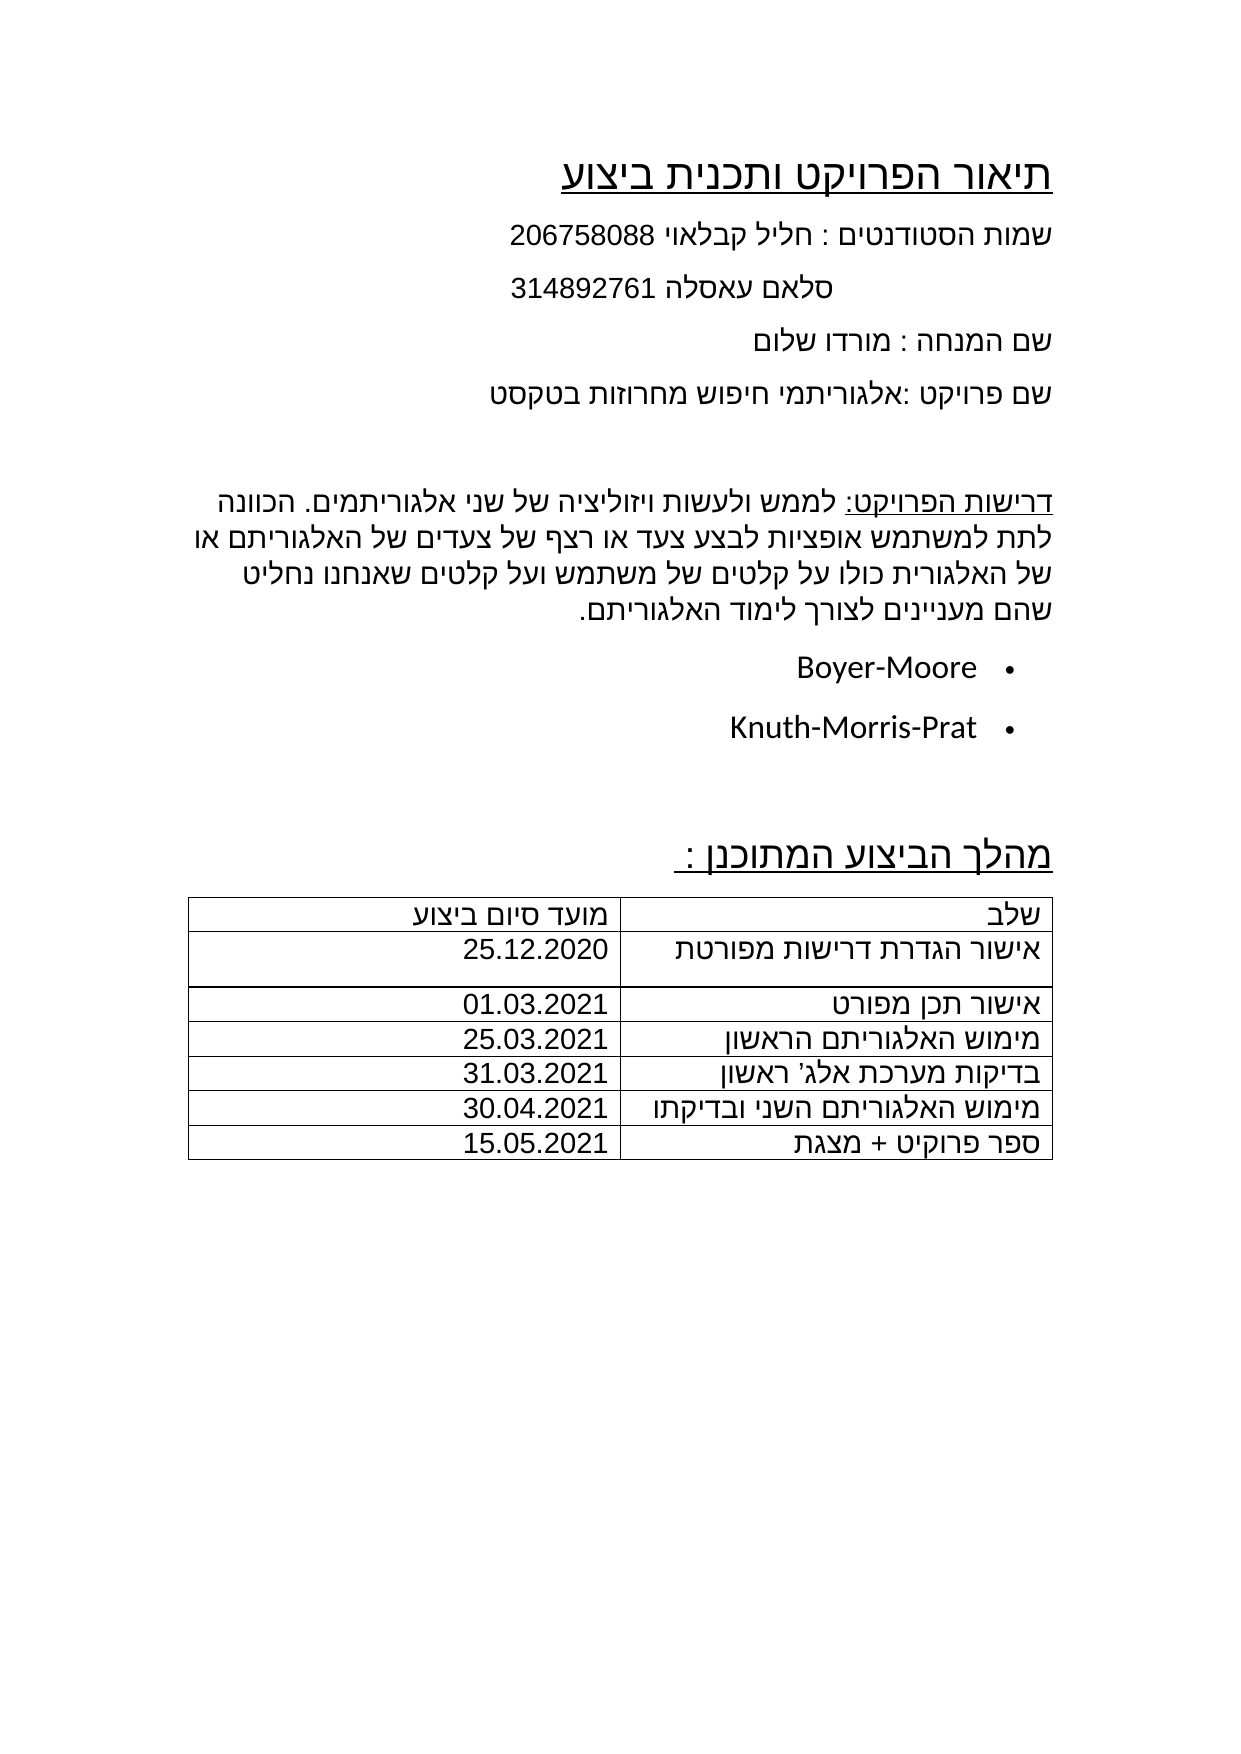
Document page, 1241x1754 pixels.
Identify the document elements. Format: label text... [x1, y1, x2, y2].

text סלאם עאסלה 314892761 [187, 271, 1053, 305]
text שם המנחה : מורדו שלום [187, 324, 1053, 357]
text תיאור הפרויקט ותכנית ביצוע [187, 150, 1053, 198]
list Knuth-Morris-Prat [187, 707, 1015, 747]
table_cell מימוש האלגוריתם הראשון [621, 1022, 1052, 1056]
table_cell 01.03.2021 [189, 988, 620, 1021]
table_cell בדיקות מערכת אלג’ ראשון [621, 1057, 1052, 1090]
table_cell אישור תכן מפורט [621, 988, 1052, 1021]
table_cell 25.03.2021 [189, 1022, 620, 1056]
text מהלך הביצוע המתוכנן : [187, 833, 1053, 876]
table_cell אישור הגדרת דרישות מפורטת [621, 932, 1052, 986]
table_cell מימוש האלגוריתם השני ובדיקתו [621, 1091, 1052, 1125]
list Boyer-Moore [187, 646, 1015, 687]
table_header מועד סיום ביצוע [189, 898, 620, 931]
table_cell 15.05.2021 [189, 1126, 620, 1159]
text שמות הסטודנטים : חליל קבלאוי 206758088 [187, 218, 1053, 252]
table_cell 25.12.2020 [189, 932, 620, 986]
text דרישות הפרויקט: לממש ולעשות ויזוליציה של שני אלגוריתמים. הכוונה לתת למשתמש אופציות לבצע צעד או רצף של צעדים של האלגוריתם או של האלגורית כולו על קלטים של משתמש ועל קלטים שאנחנו נחליט שהם מעניינים לצורך לימוד האלגוריתם. [187, 485, 1053, 627]
text שם פרויקט :אלגוריתמי חיפוש מחרוזות בטקסט [187, 377, 1053, 410]
table_header שלב [621, 898, 1052, 931]
table_cell ספר פרוקיט + מצגת [621, 1126, 1052, 1159]
table_cell 30.04.2021 [189, 1091, 620, 1125]
table_cell 31.03.2021 [189, 1057, 620, 1090]
